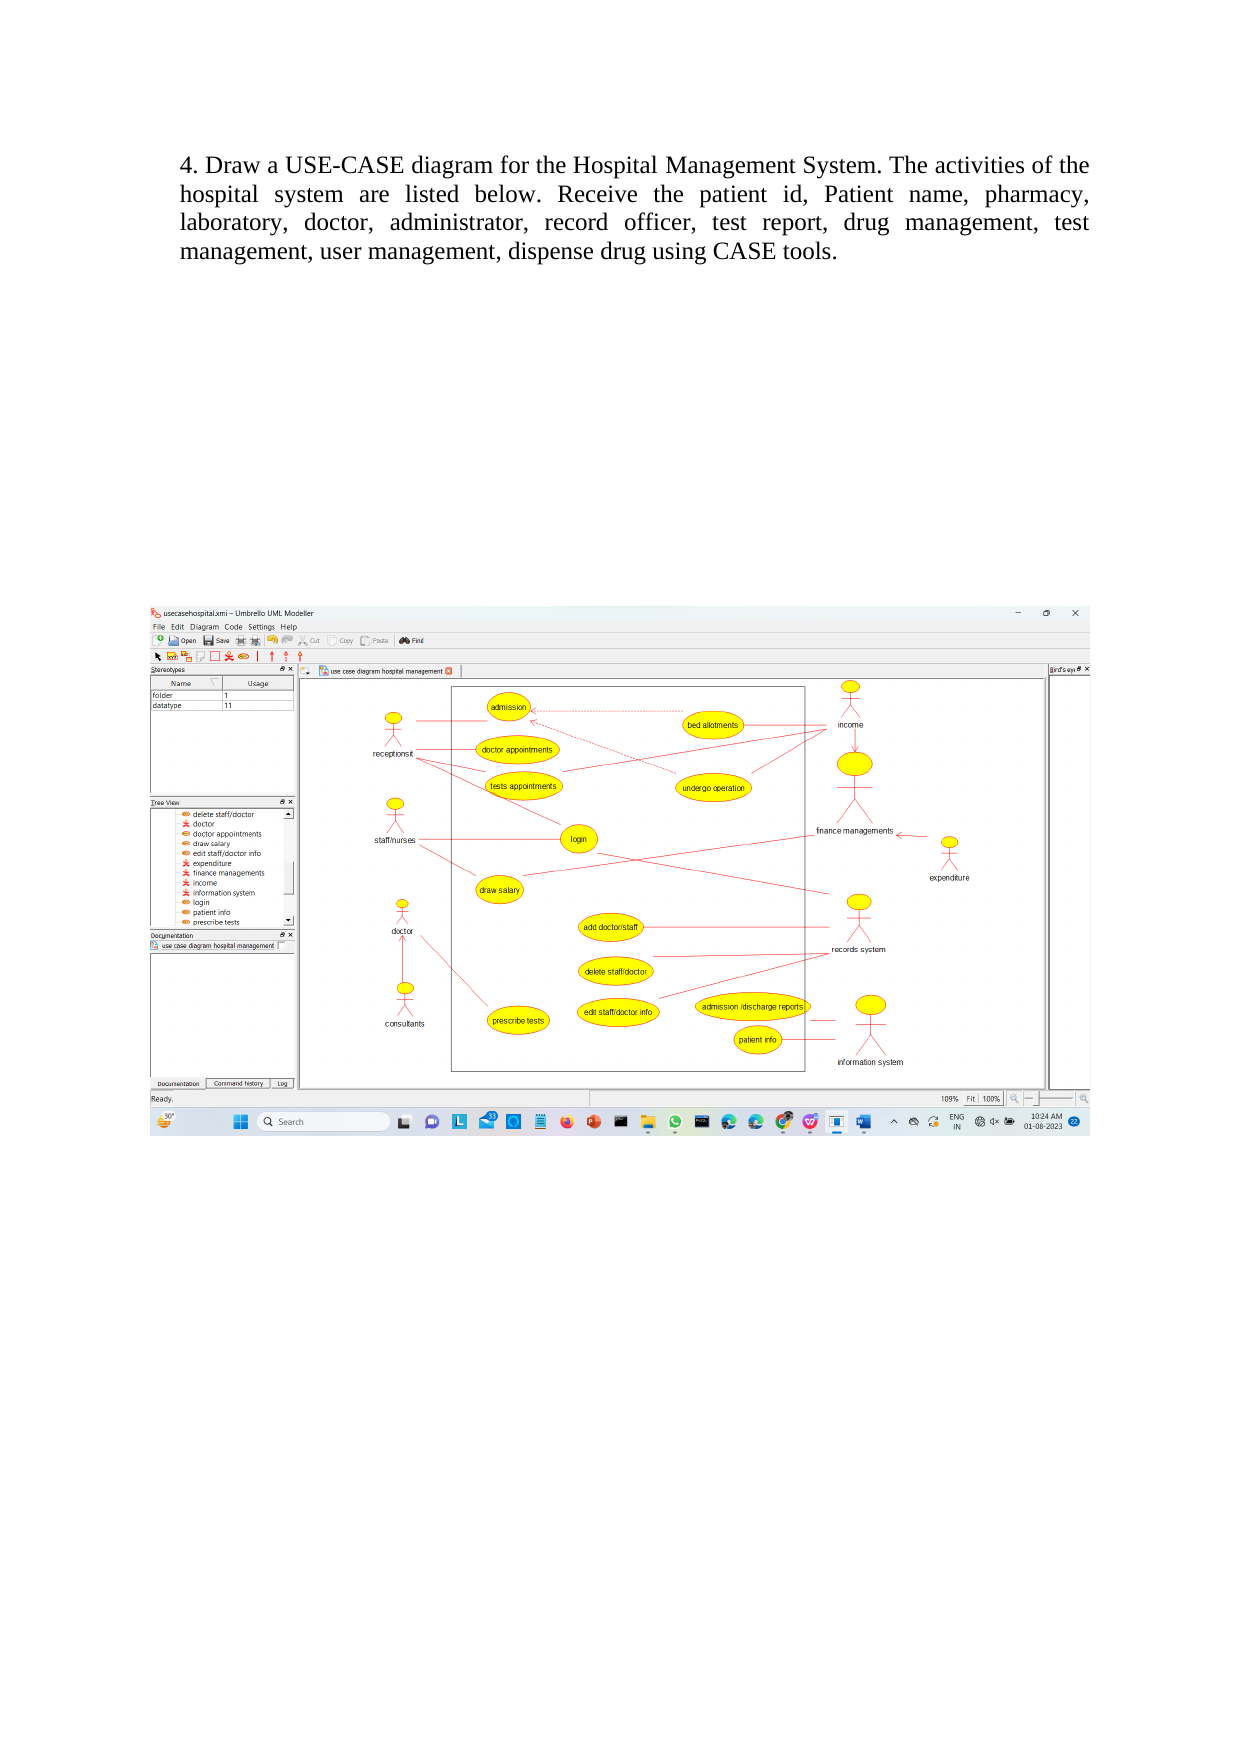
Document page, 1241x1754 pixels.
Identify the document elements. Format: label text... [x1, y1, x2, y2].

picture [150, 606, 1091, 1136]
text 4. Draw a USE-CASE diagram for the Hospital Management System. The activities of the hospital system are listed below. Receive the patient id, Patient name, pharmacy, laboratory, doctor, administrator, record officer, test report, drug management, test management, user management, dispense drug using CASE tools. [179, 150, 1090, 265]
